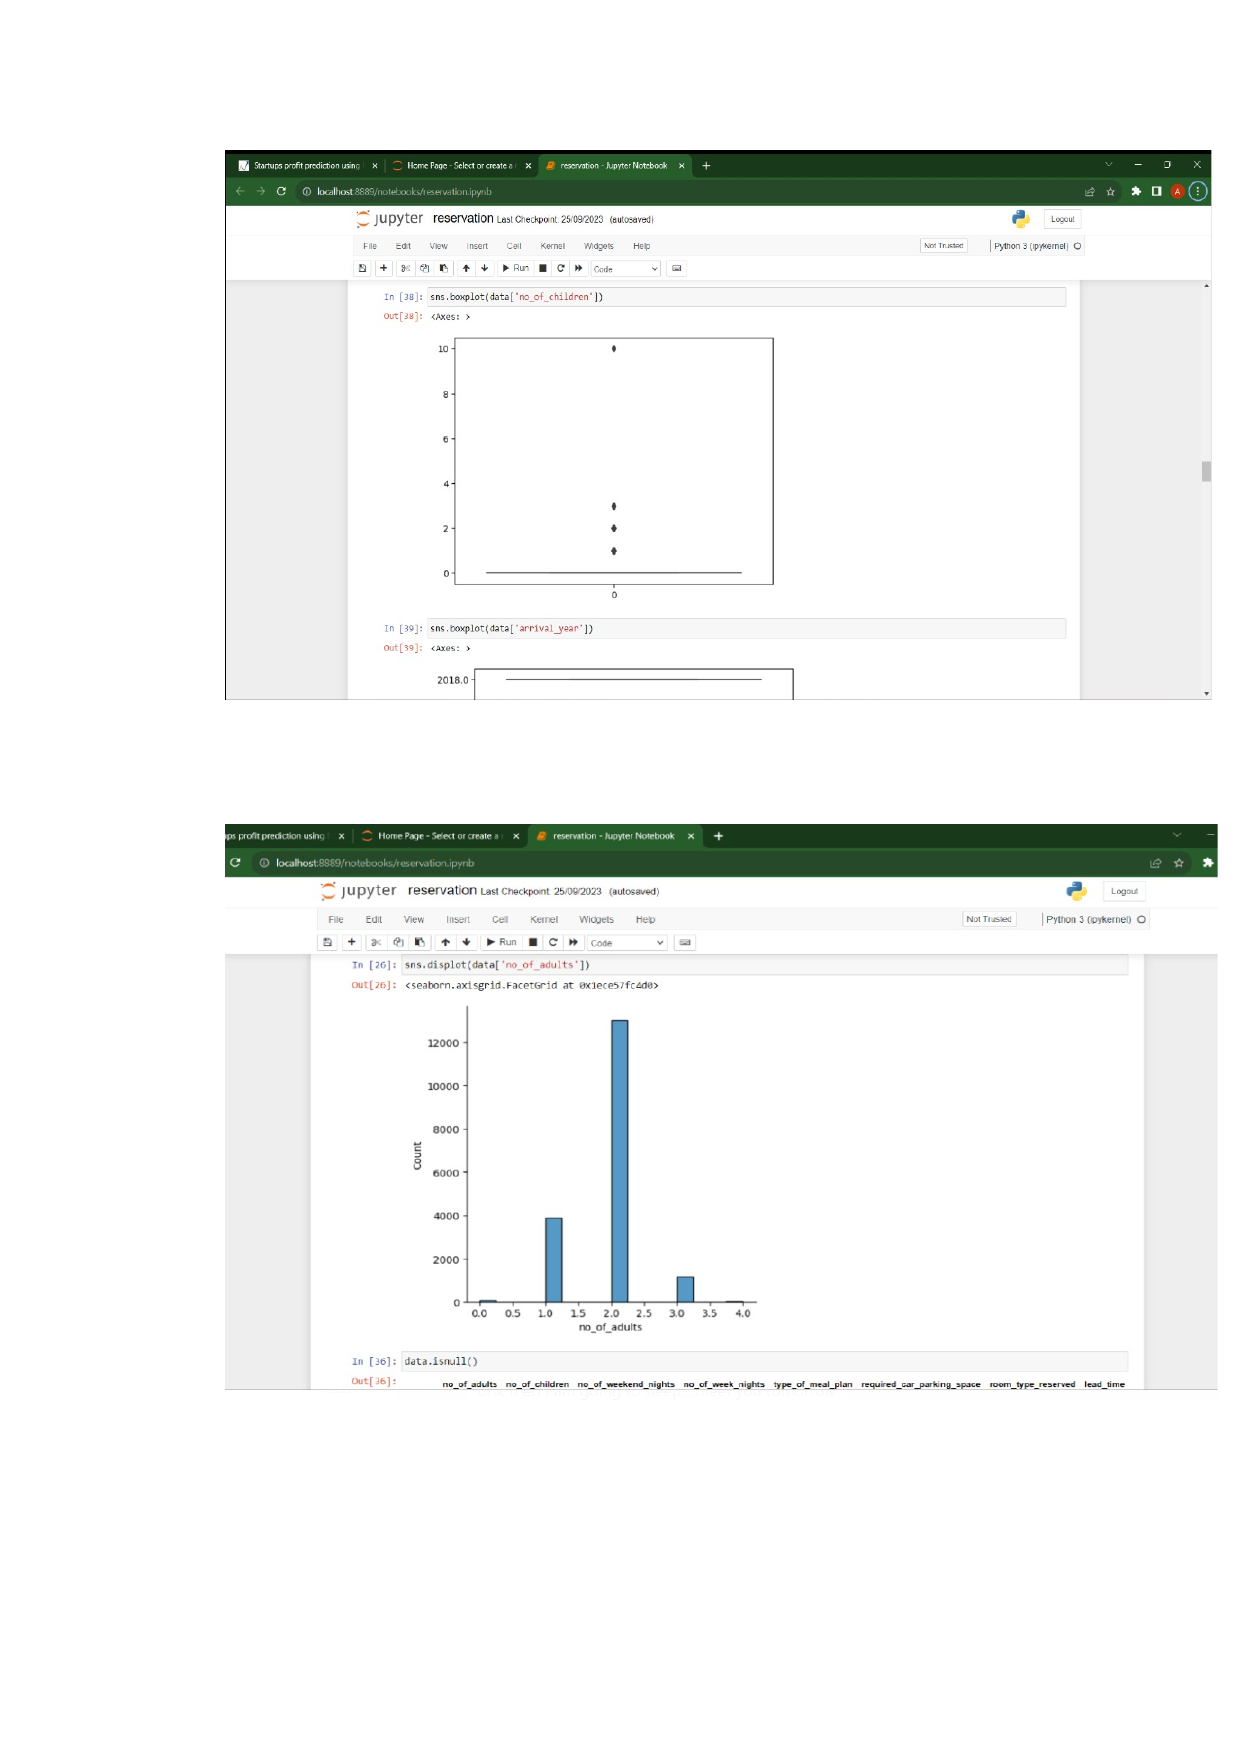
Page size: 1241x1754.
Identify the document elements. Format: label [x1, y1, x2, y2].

picture [225, 150, 1212, 700]
picture [225, 824, 1218, 1401]
